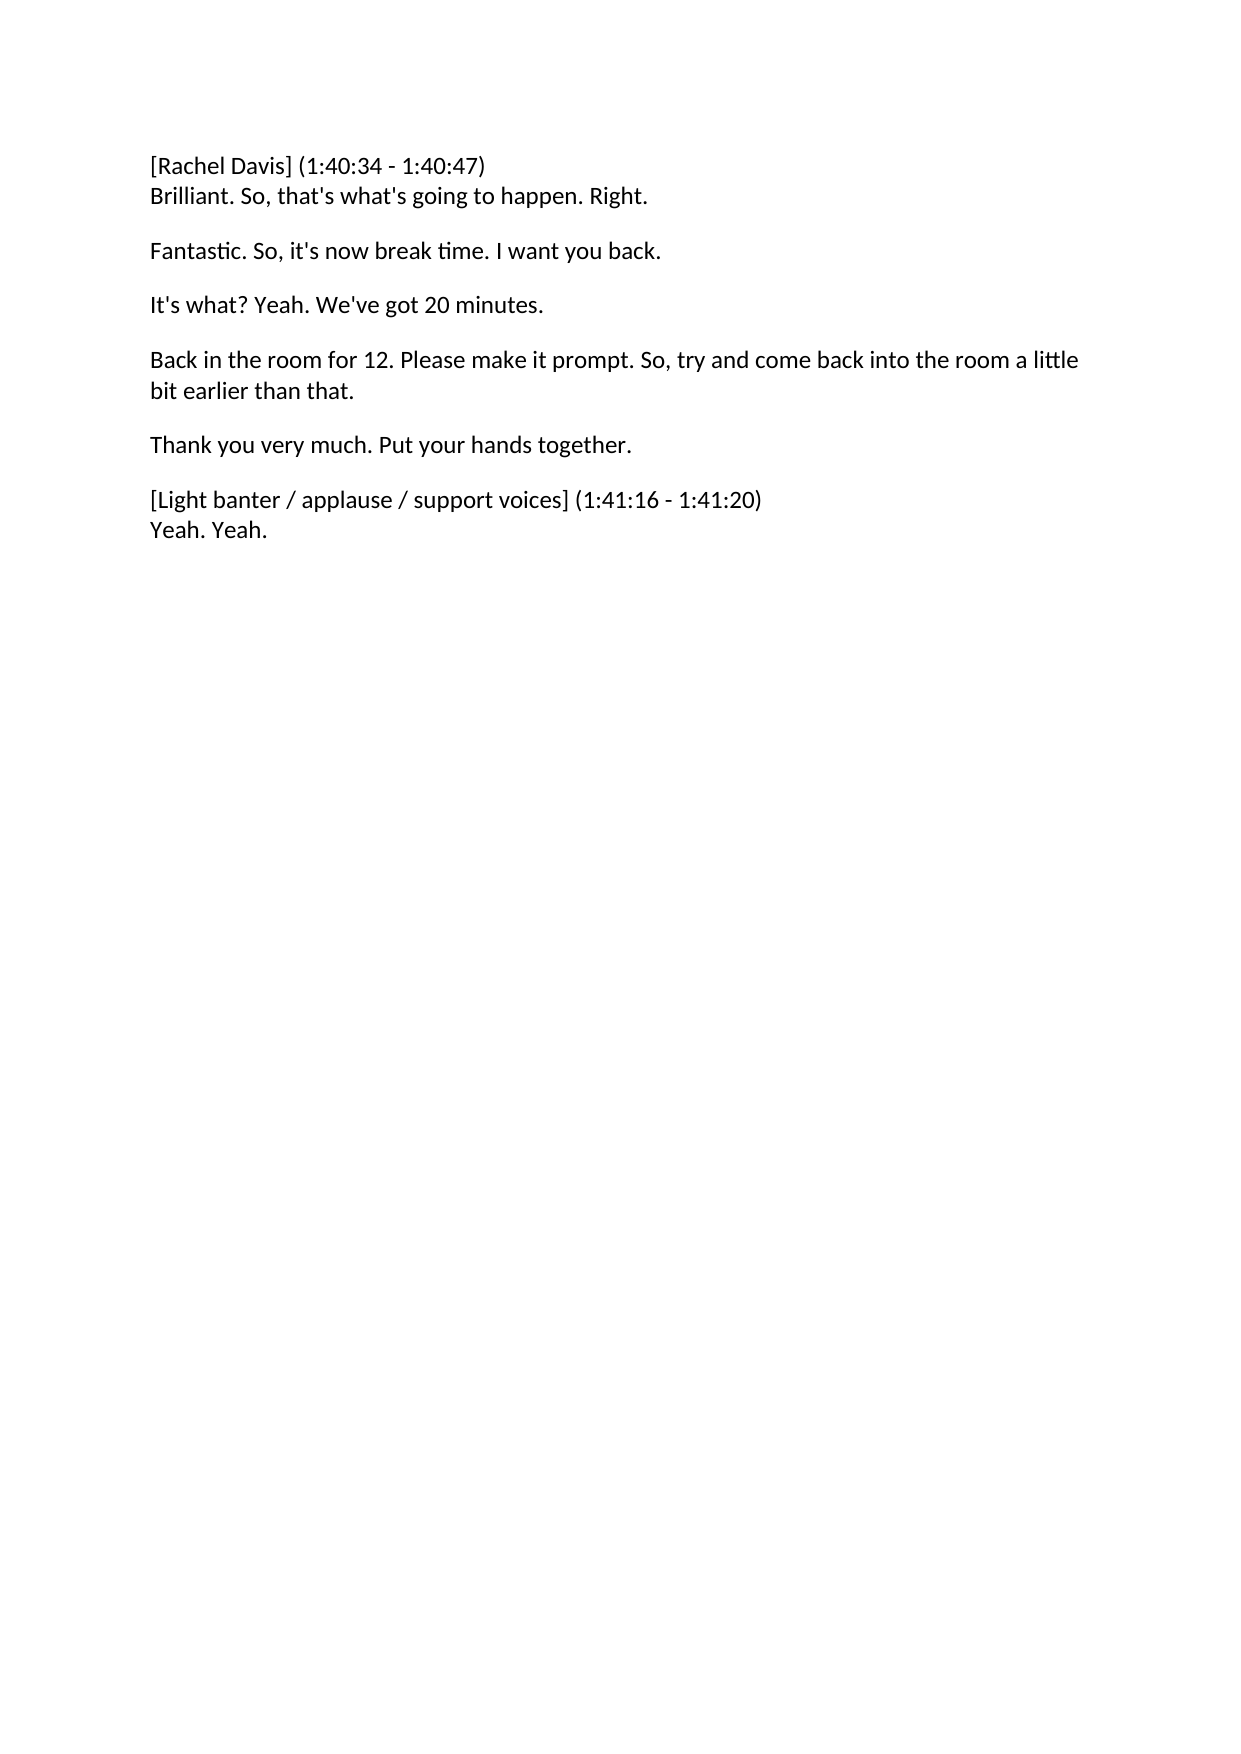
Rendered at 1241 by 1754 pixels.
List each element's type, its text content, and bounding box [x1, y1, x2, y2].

text Yeah. Yeah. [150, 514, 1090, 545]
text Brilliant. So, that's what's going to happen. Right. [150, 181, 1090, 211]
text Fantastic. So, it's now break time. I want you back. [150, 235, 1090, 266]
text Back in the room for 12. Please make it prompt. So, try and come back into the room a little bit earlier than that. [150, 344, 1090, 405]
text [Rachel Davis] (1:40:34 - 1:40:47) [150, 150, 1090, 181]
text Thank you very much. Put your hands together. [150, 429, 1090, 460]
text [Light banter / applause / support voices] (1:41:16 - 1:41:20) [150, 484, 1090, 514]
text It's what? Yeah. We've got 20 minutes. [150, 290, 1090, 320]
